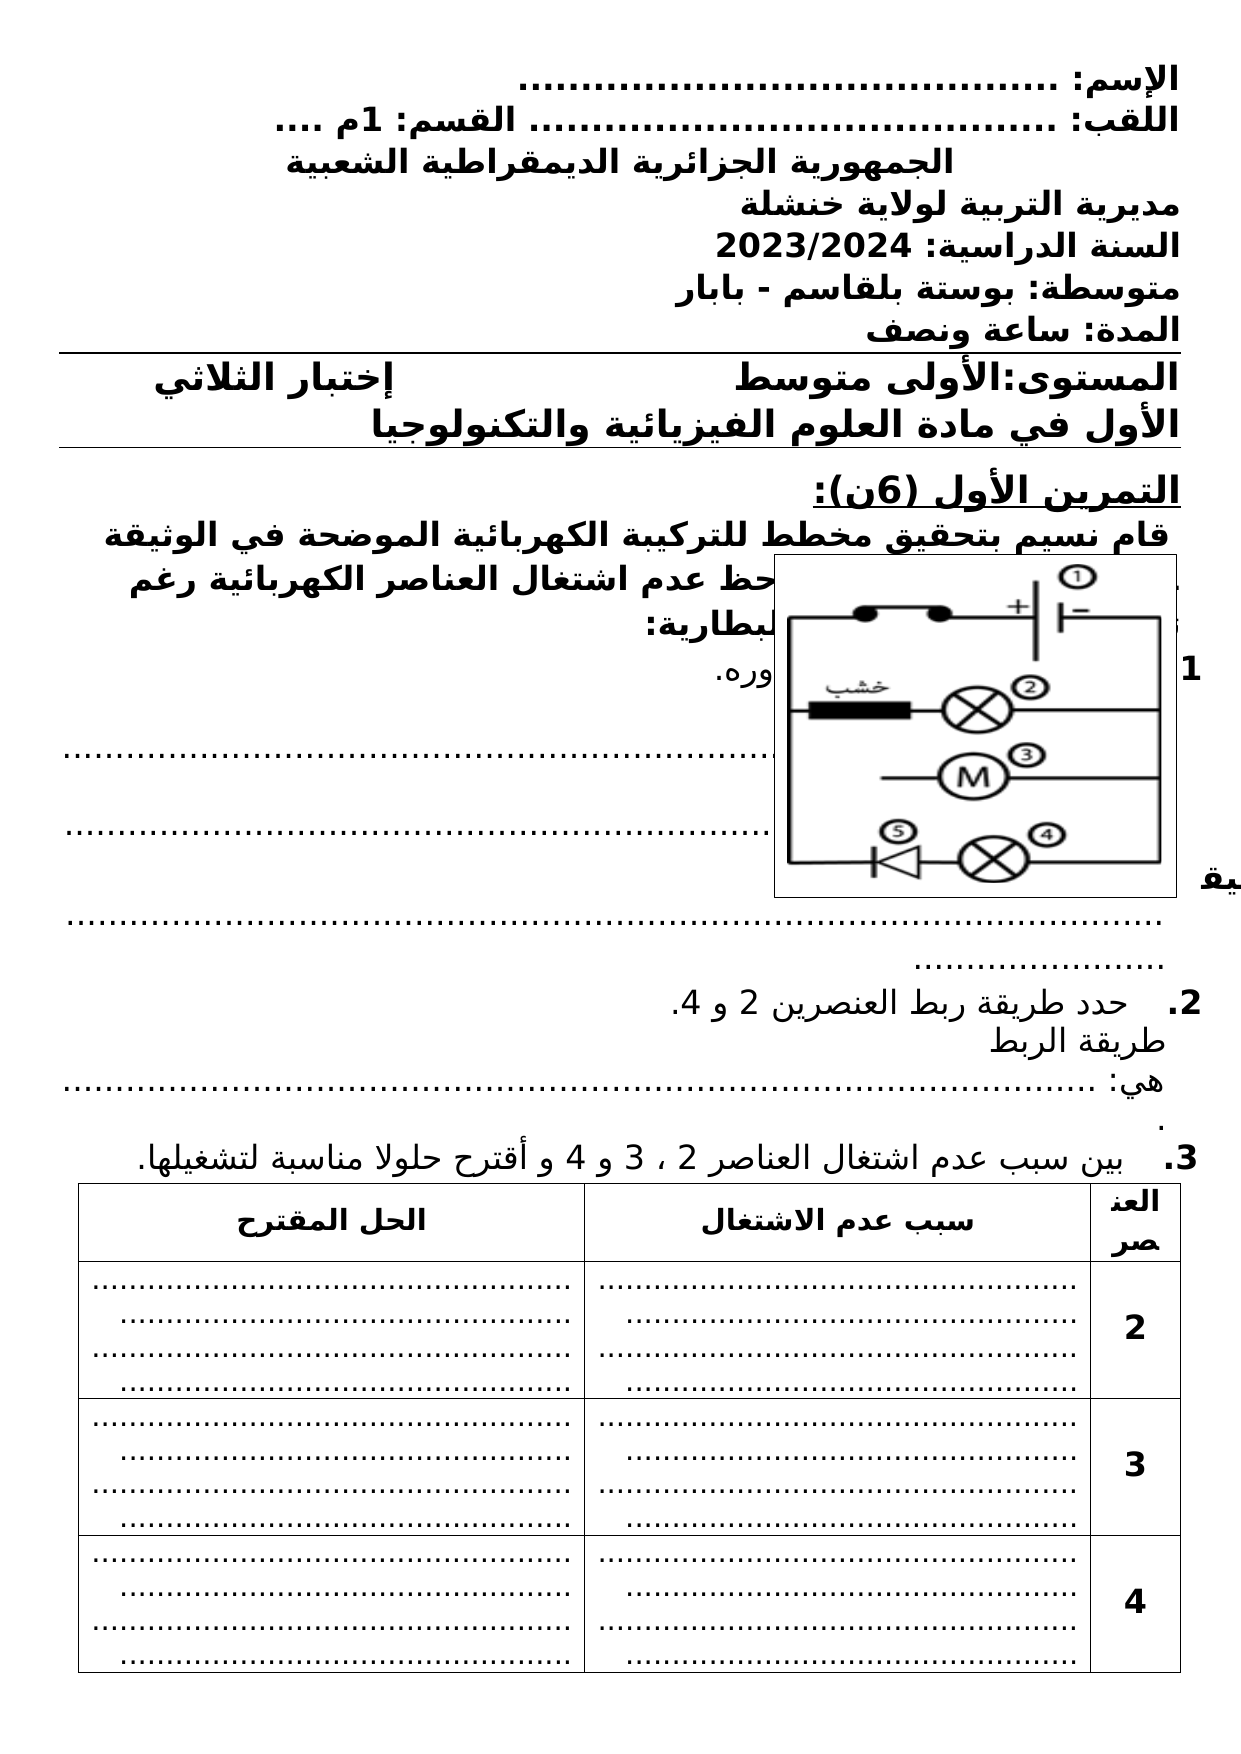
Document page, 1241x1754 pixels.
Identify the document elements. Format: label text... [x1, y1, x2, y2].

text متوسطة: بوستة بلقاسم - بابار المدة: ساعة ونصف [59, 268, 1181, 349]
table_header سبب عدم الاشتغال [585, 1184, 1090, 1261]
table_cell ..................................................................................................... ..................................................................................................... [79, 1536, 584, 1672]
list بين سبب عدم اشتغال العناصر 2 ، 3 و 4 و أقترح حلولا مناسبة لتشغيلها. [59, 1138, 1162, 1177]
table_header الحل المقترح [79, 1184, 584, 1261]
table_header العنصر [1091, 1184, 1180, 1261]
table_cell ..................................................................................................... ..................................................................................................... [585, 1536, 1090, 1672]
table_cell 3 [1091, 1399, 1180, 1535]
table_cell ..................................................................................................... ..................................................................................................... [79, 1399, 584, 1535]
text المستوى:الأولى متوسط إختبار الثلاثي الأول في مادة العلوم الفيزيائية والتكنولوجيا [59, 354, 1181, 447]
list سم العنصر رقم 5 وحدد دوره. [59, 649, 774, 688]
table_cell 2 [1091, 1262, 1180, 1398]
text الجمهورية الجزائرية الديمقراطية الشعبية [59, 143, 1181, 182]
text مديرية التربية لولاية خنشلة السنة الدراسية: 2023/2024 [59, 185, 1181, 265]
list حدد طريقة ربط العنصرين 2 و 4. [59, 983, 1166, 1022]
table_cell 4 [1091, 1536, 1180, 1672]
text التمرين الأول (6ن): [59, 468, 1181, 512]
table_cell ..................................................................................................... ..................................................................................................... [585, 1262, 1090, 1398]
table_cell ..................................................................................................... ..................................................................................................... [79, 1262, 584, 1398]
text طريقة الربط هي: ................................................................................................... [59, 1022, 1166, 1138]
text العنصر 05 هو: ..................................................................................................... [59, 688, 774, 805]
text الإسم: ........................................... اللقب: .......................................... القسم: 1م .... [59, 59, 1181, 140]
text قام نسيم بتحقيق مخطط للتركيبة الكهربائية الموضحة في الوثيقة 01 و عند غلق القاطعة لاحظ عدم اشتغال العناصر الكهربائية رغم توافق الدلالات و سلامة البطارية: [59, 515, 1181, 643]
text دوره: ....................................................................................................................... ................................................................................................................................ [59, 805, 1166, 977]
table_cell ..................................................................................................... ..................................................................................................... [585, 1399, 1090, 1535]
